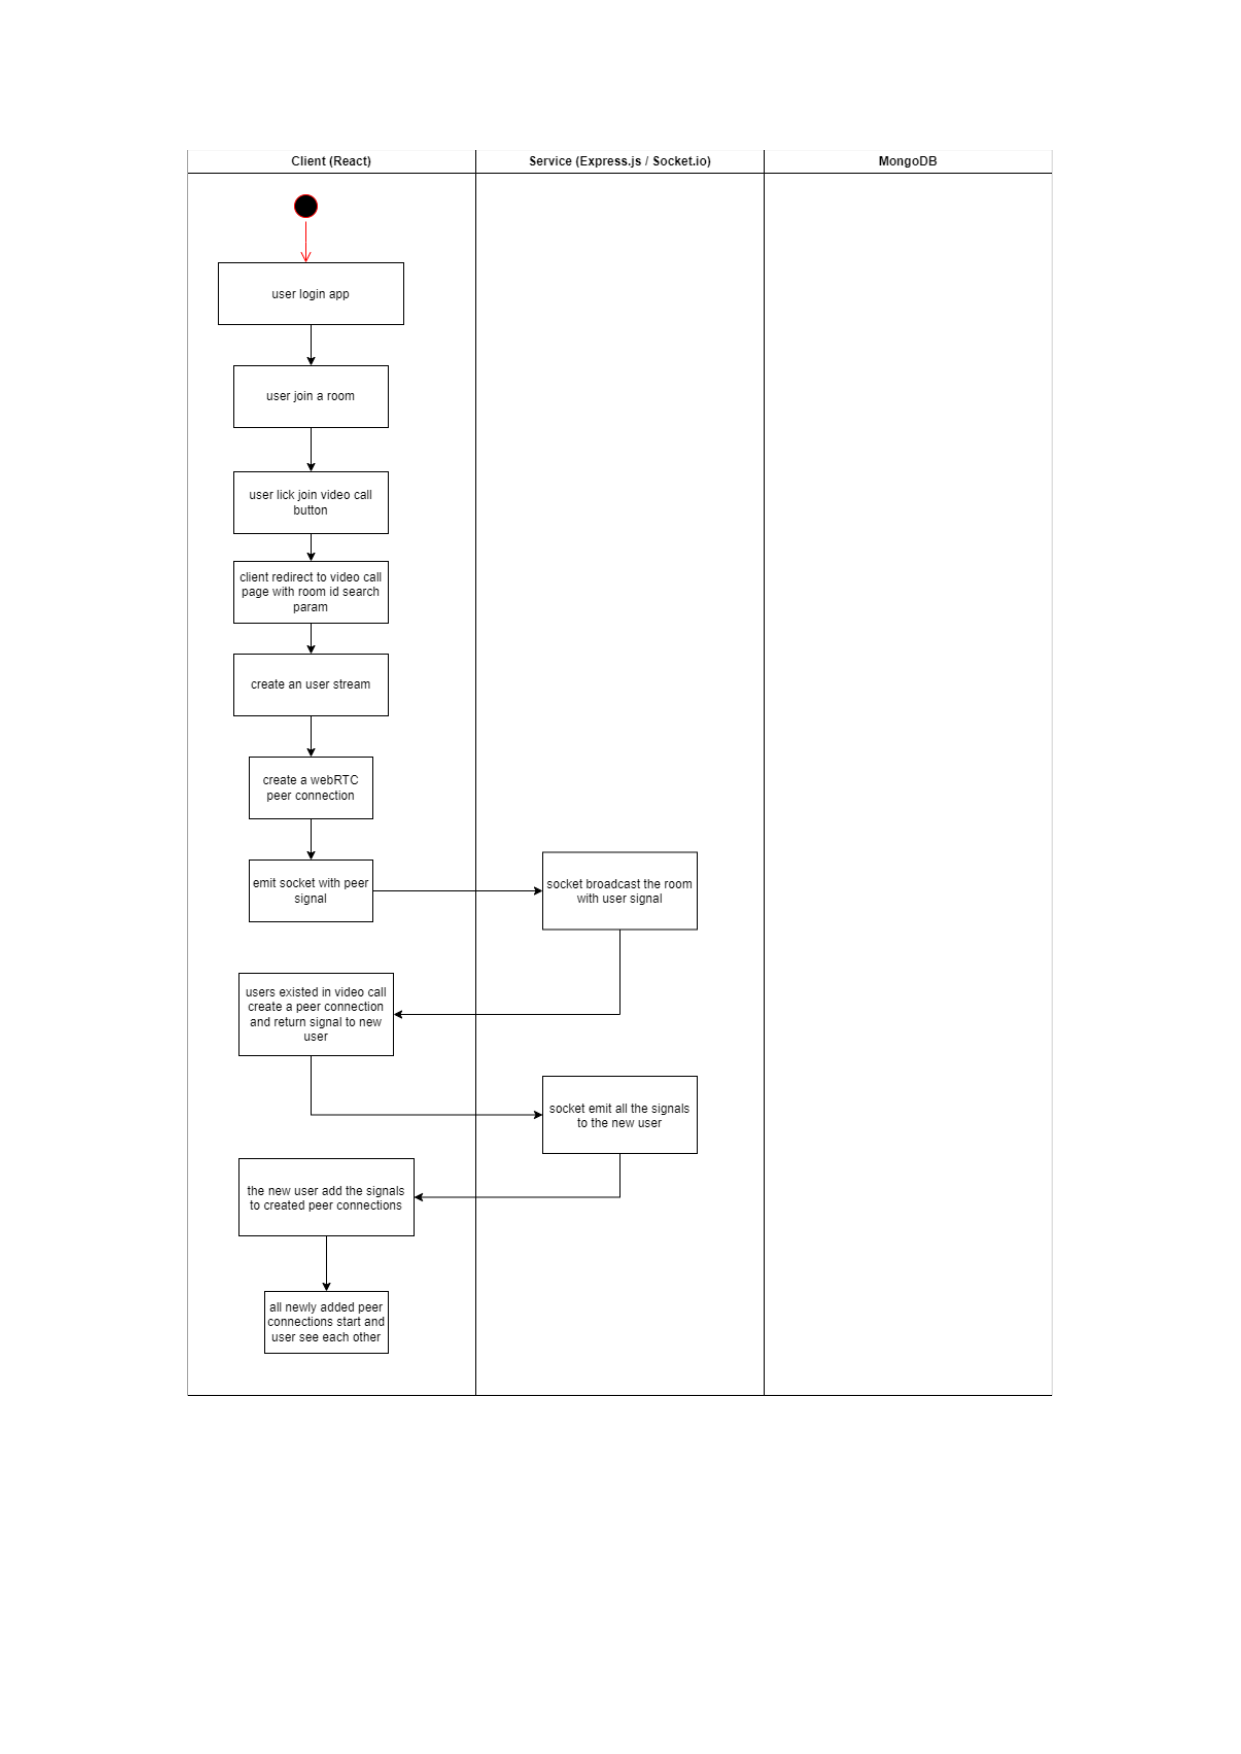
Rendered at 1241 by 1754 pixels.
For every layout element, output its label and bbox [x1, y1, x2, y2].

picture [187, 150, 1053, 1396]
